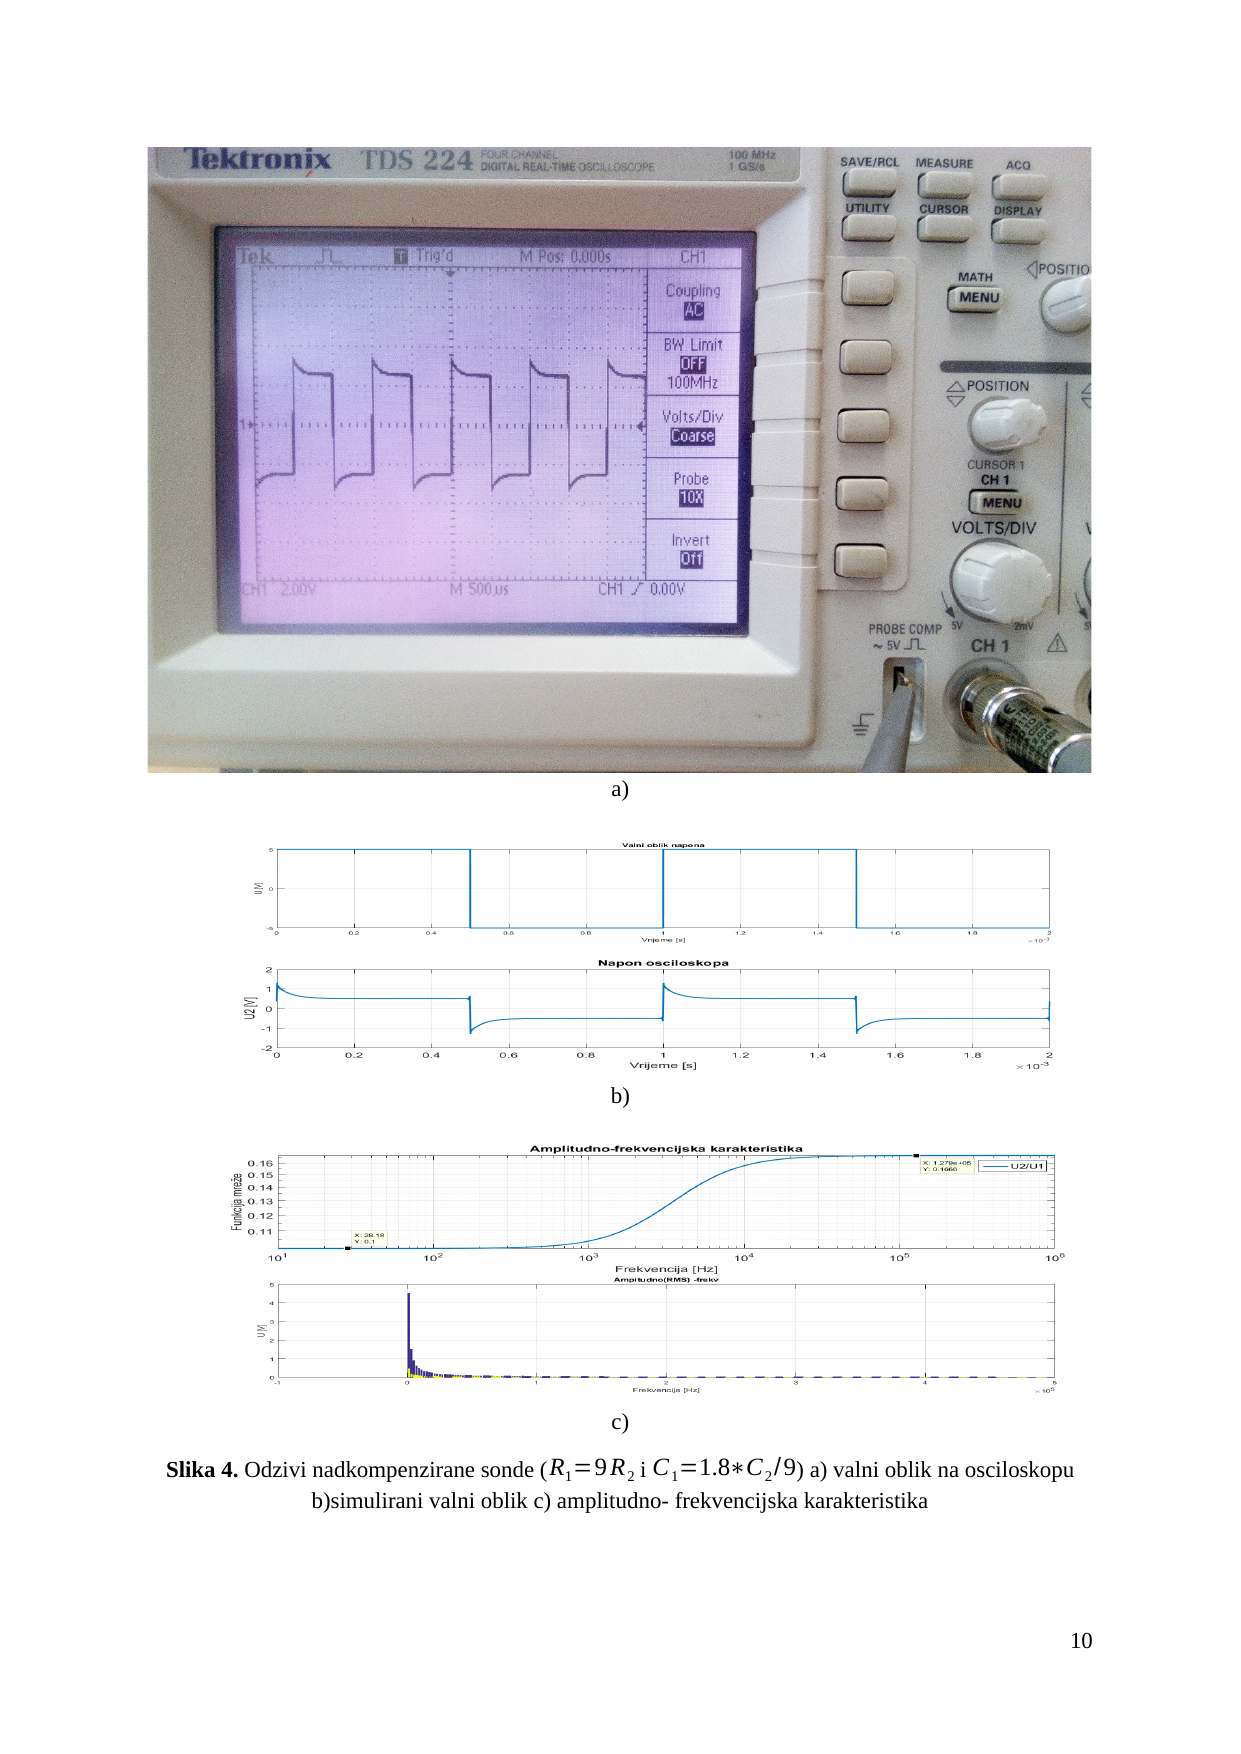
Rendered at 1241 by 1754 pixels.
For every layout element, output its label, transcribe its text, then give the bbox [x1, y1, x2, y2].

text b) [148, 1082, 1093, 1109]
picture [147, 828, 1144, 1081]
text a) [148, 775, 1093, 801]
text c) [148, 1408, 1093, 1435]
picture [147, 147, 1092, 773]
picture [147, 1136, 1150, 1407]
text Slika 4. Odzivi nadkompenzirane sonde ( i ) a) valni oblik na osciloskopu b)simulirani valni oblik c) amplitudno- frekvencijska karakteristika [148, 1453, 1093, 1513]
